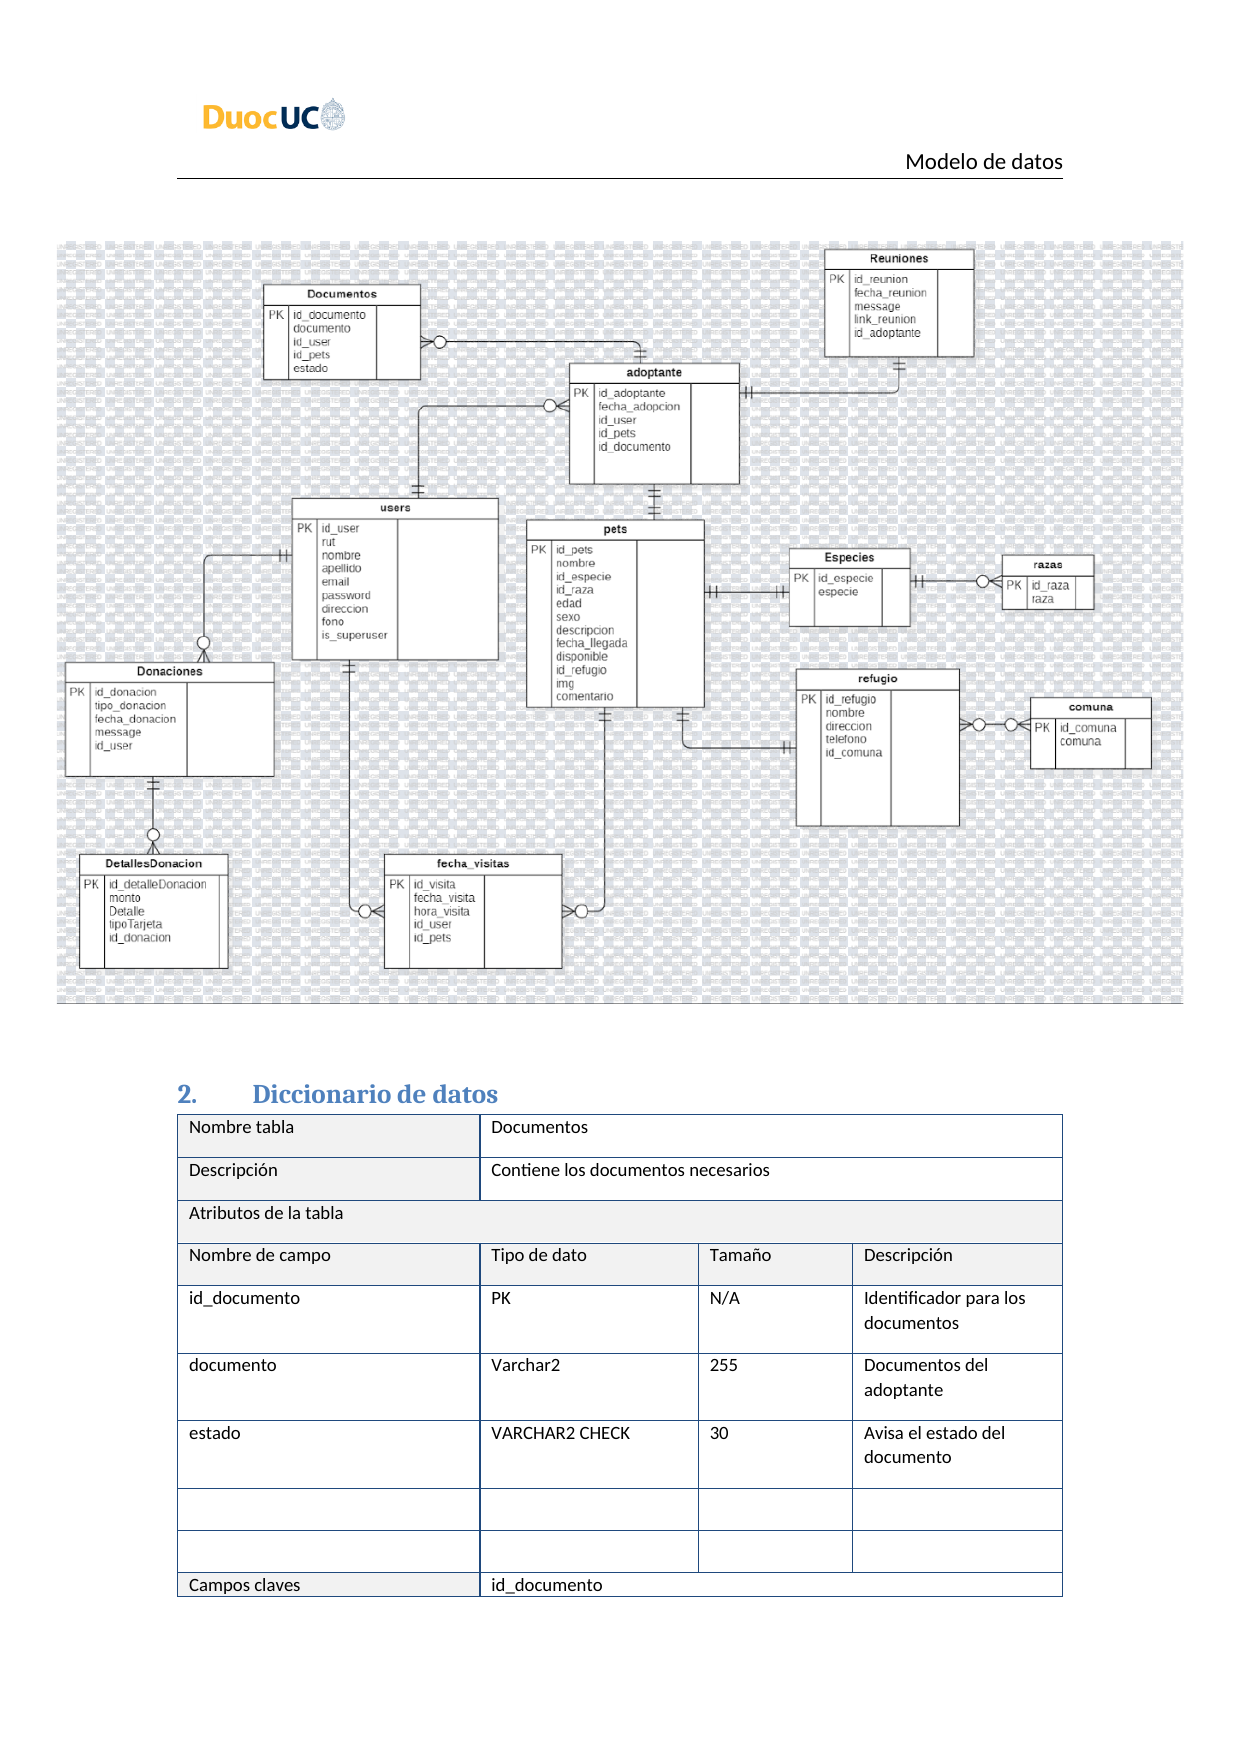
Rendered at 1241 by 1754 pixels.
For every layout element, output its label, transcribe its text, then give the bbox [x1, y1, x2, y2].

table_cell [481, 1489, 698, 1530]
table_header Nombre tabla [178, 1115, 479, 1157]
table_cell estado [178, 1421, 479, 1487]
table_cell 30 [699, 1421, 852, 1487]
table_cell Atributos de la tabla [178, 1201, 1062, 1242]
table_cell 255 [699, 1354, 852, 1420]
table_cell [853, 1489, 1062, 1530]
table_cell [178, 1489, 479, 1530]
table_cell Documentos del adoptante [853, 1354, 1062, 1420]
table_cell [178, 1531, 479, 1572]
table_cell id_documento [178, 1286, 479, 1353]
table_cell VARCHAR2 CHECK [481, 1421, 698, 1487]
table_cell Descripción [853, 1244, 1062, 1285]
table_header Documentos [481, 1115, 1062, 1157]
table_cell [699, 1489, 852, 1530]
table_cell Tipo de dato [481, 1244, 698, 1285]
table_cell PK [481, 1286, 698, 1353]
table_cell [853, 1531, 1062, 1572]
picture [196, 94, 349, 133]
table_cell [699, 1531, 852, 1572]
table_cell Contiene los documentos necesarios [481, 1158, 1062, 1200]
table_cell Varchar2 [481, 1354, 698, 1420]
table_cell Avisa el estado del documento [853, 1421, 1062, 1487]
table_cell N/A [699, 1286, 852, 1353]
table_cell Campos claves [178, 1573, 479, 1596]
table_cell Descripción [178, 1158, 479, 1200]
text 2. Diccionario de datos [177, 1079, 1063, 1110]
table_cell Nombre de campo [178, 1244, 479, 1285]
picture [56, 241, 1184, 1004]
table_cell Tamaño [699, 1244, 852, 1285]
table_cell id_documento [481, 1573, 1062, 1596]
table_cell [481, 1531, 698, 1572]
table_cell Identificador para los documentos [853, 1286, 1062, 1353]
table_cell documento [178, 1354, 479, 1420]
